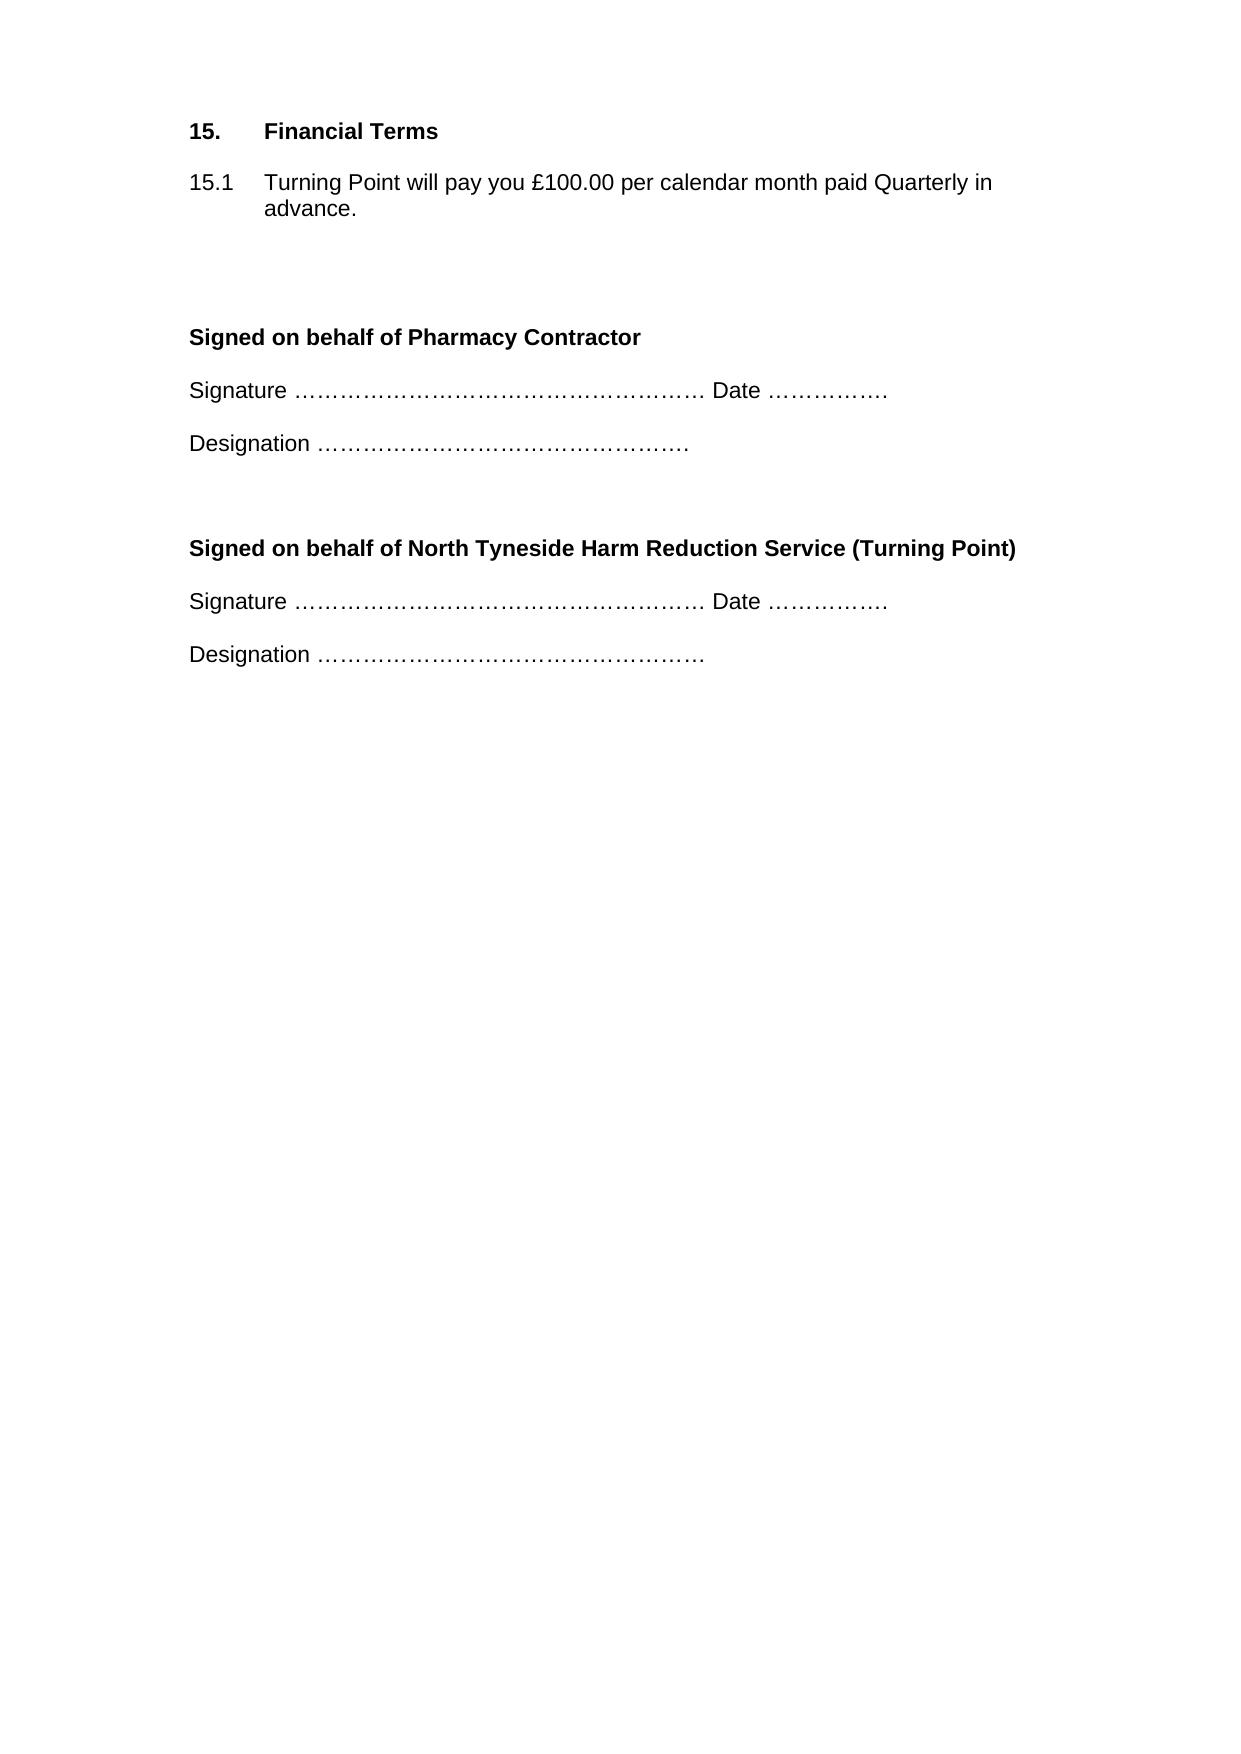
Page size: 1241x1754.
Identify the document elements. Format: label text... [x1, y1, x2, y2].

text 15.1 Turning Point will pay you £100.00 per calendar month paid Quarterly in advance. [189, 168, 1053, 221]
text Designation …………………………………………… [189, 641, 1053, 667]
text 15. Financial Terms [189, 118, 1053, 168]
text Signature ……………………………………………… Date ……………. [189, 588, 1053, 614]
subtitle Signed on behalf of Harm Reduction Service (Turning Point) [189, 535, 1053, 562]
subtitle Signed on behalf of Pharmacy Contractor [189, 324, 1053, 351]
text Designation …………………………………………. [189, 430, 1053, 456]
text Signature ……………………………………………… Date ……………. [189, 377, 1053, 403]
